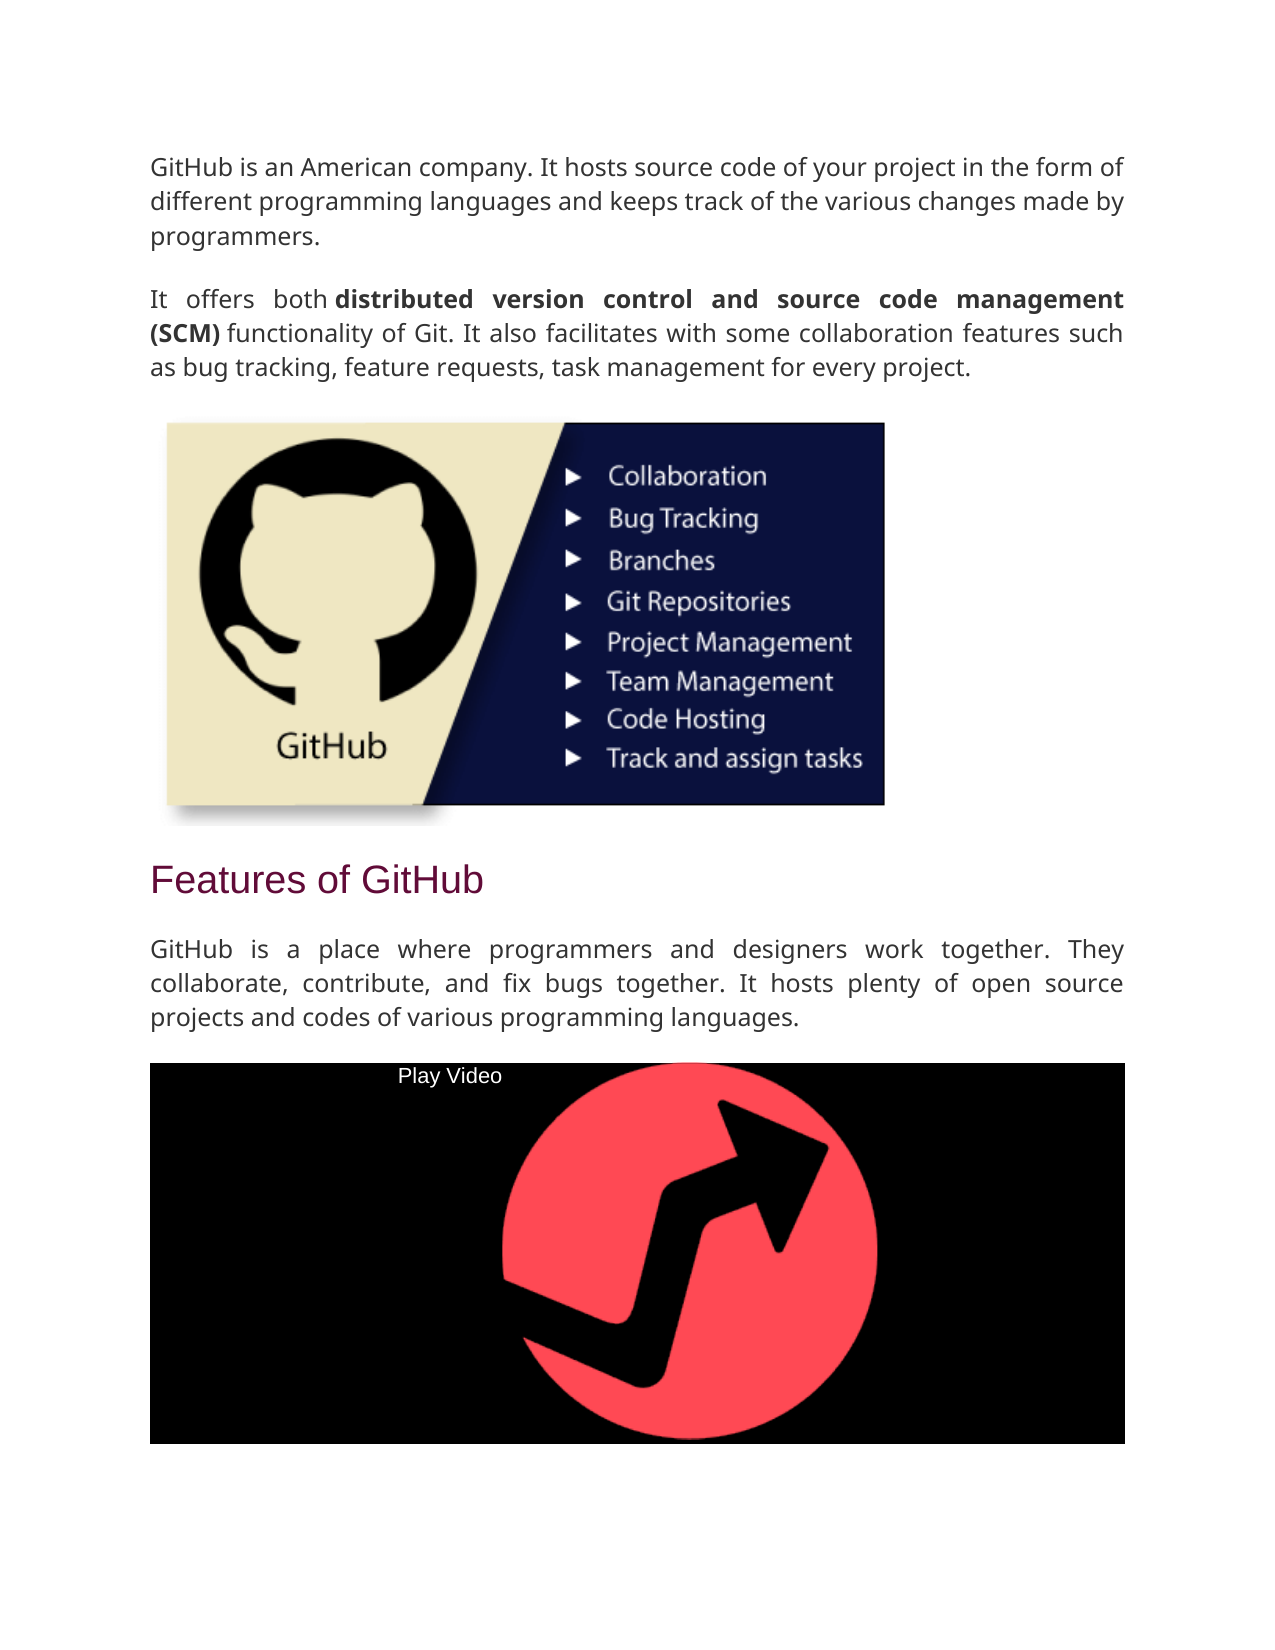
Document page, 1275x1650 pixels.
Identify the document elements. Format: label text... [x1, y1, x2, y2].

subtitle Features of GitHub [150, 857, 1125, 902]
picture [150, 412, 899, 826]
text GitHub is a place where programmers and designers work together. They collaborate, contribute, and fix bugs together. It hosts plenty of open source projects and codes of various programming languages. [150, 931, 1125, 1033]
text GitHub is an American company. It hosts source code of your project in the form of different programming languages and keeps track of the various changes made by programmers. [150, 150, 1125, 252]
picture [502, 1062, 878, 1440]
text It offers both distributed version control and source code management (SCM) functionality of Git. It also facilitates with some collaboration features such as bug tracking, feature requests, task management for every project. [150, 281, 1125, 383]
